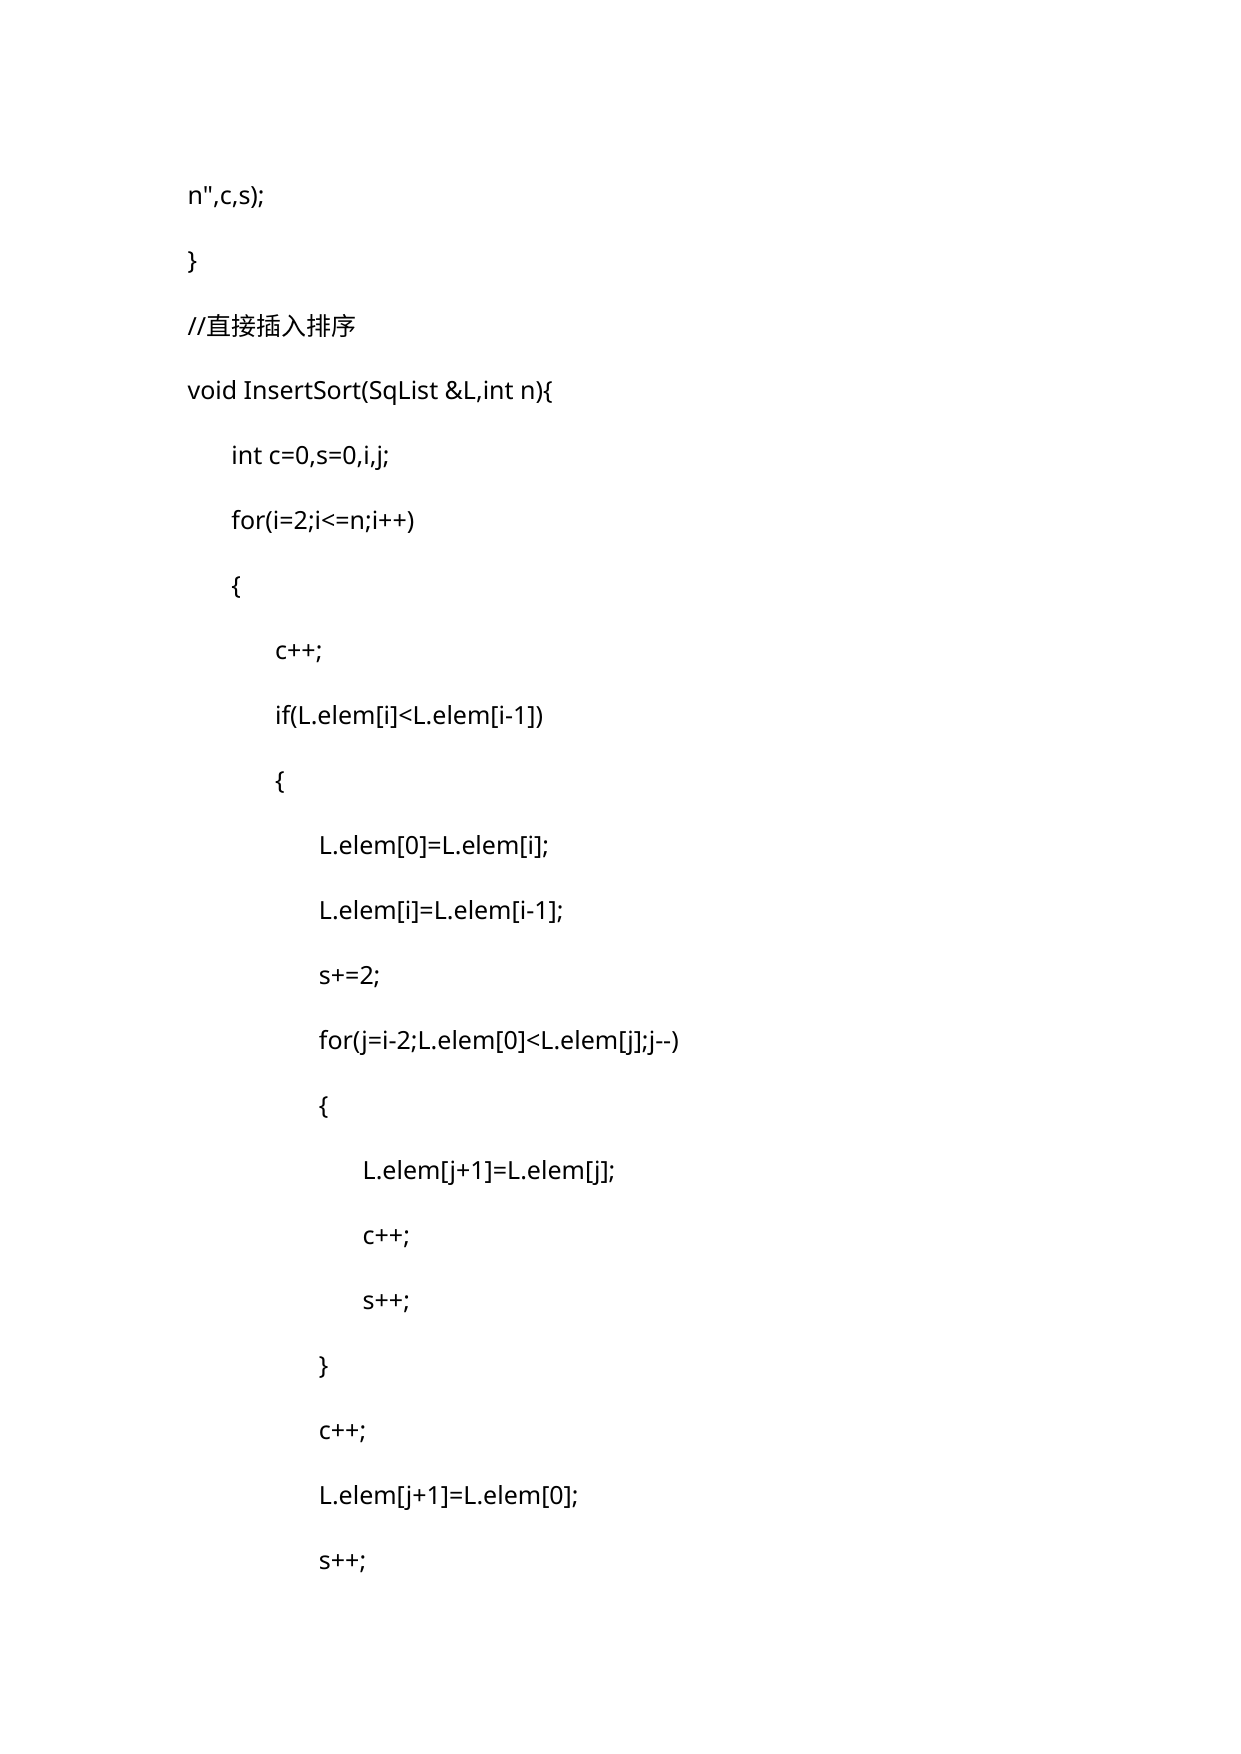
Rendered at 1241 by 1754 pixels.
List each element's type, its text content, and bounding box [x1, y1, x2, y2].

text } [187, 1332, 1053, 1397]
text c++; [187, 1397, 1053, 1462]
text c++; [187, 1202, 1053, 1267]
text { [187, 747, 1053, 812]
text int c=0,s=0,i,j; [187, 422, 1053, 487]
text for(i=2;i<=n;i++) [187, 487, 1053, 552]
text } [187, 227, 1053, 292]
text for(j=i-2;L.elem[0]<L.elem[j];j--) [187, 1007, 1053, 1072]
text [187, 162, 1053, 227]
text { [187, 1072, 1053, 1137]
text L.elem[j+1]=L.elem[0]; [187, 1462, 1053, 1527]
text s++; [187, 1267, 1053, 1332]
text L.elem[0]=L.elem[i]; [187, 812, 1053, 877]
text //直接插入排序 [187, 292, 1053, 357]
text L.elem[i]=L.elem[i-1]; [187, 877, 1053, 942]
text c++; [187, 617, 1053, 682]
text L.elem[j+1]=L.elem[j]; [187, 1137, 1053, 1202]
text s+=2; [187, 942, 1053, 1007]
text s++; [187, 1527, 1053, 1592]
text if(L.elem[i]<L.elem[i-1]) [187, 682, 1053, 747]
text void InsertSort(SqList &L,int n){ [187, 357, 1053, 422]
text { [187, 552, 1053, 617]
